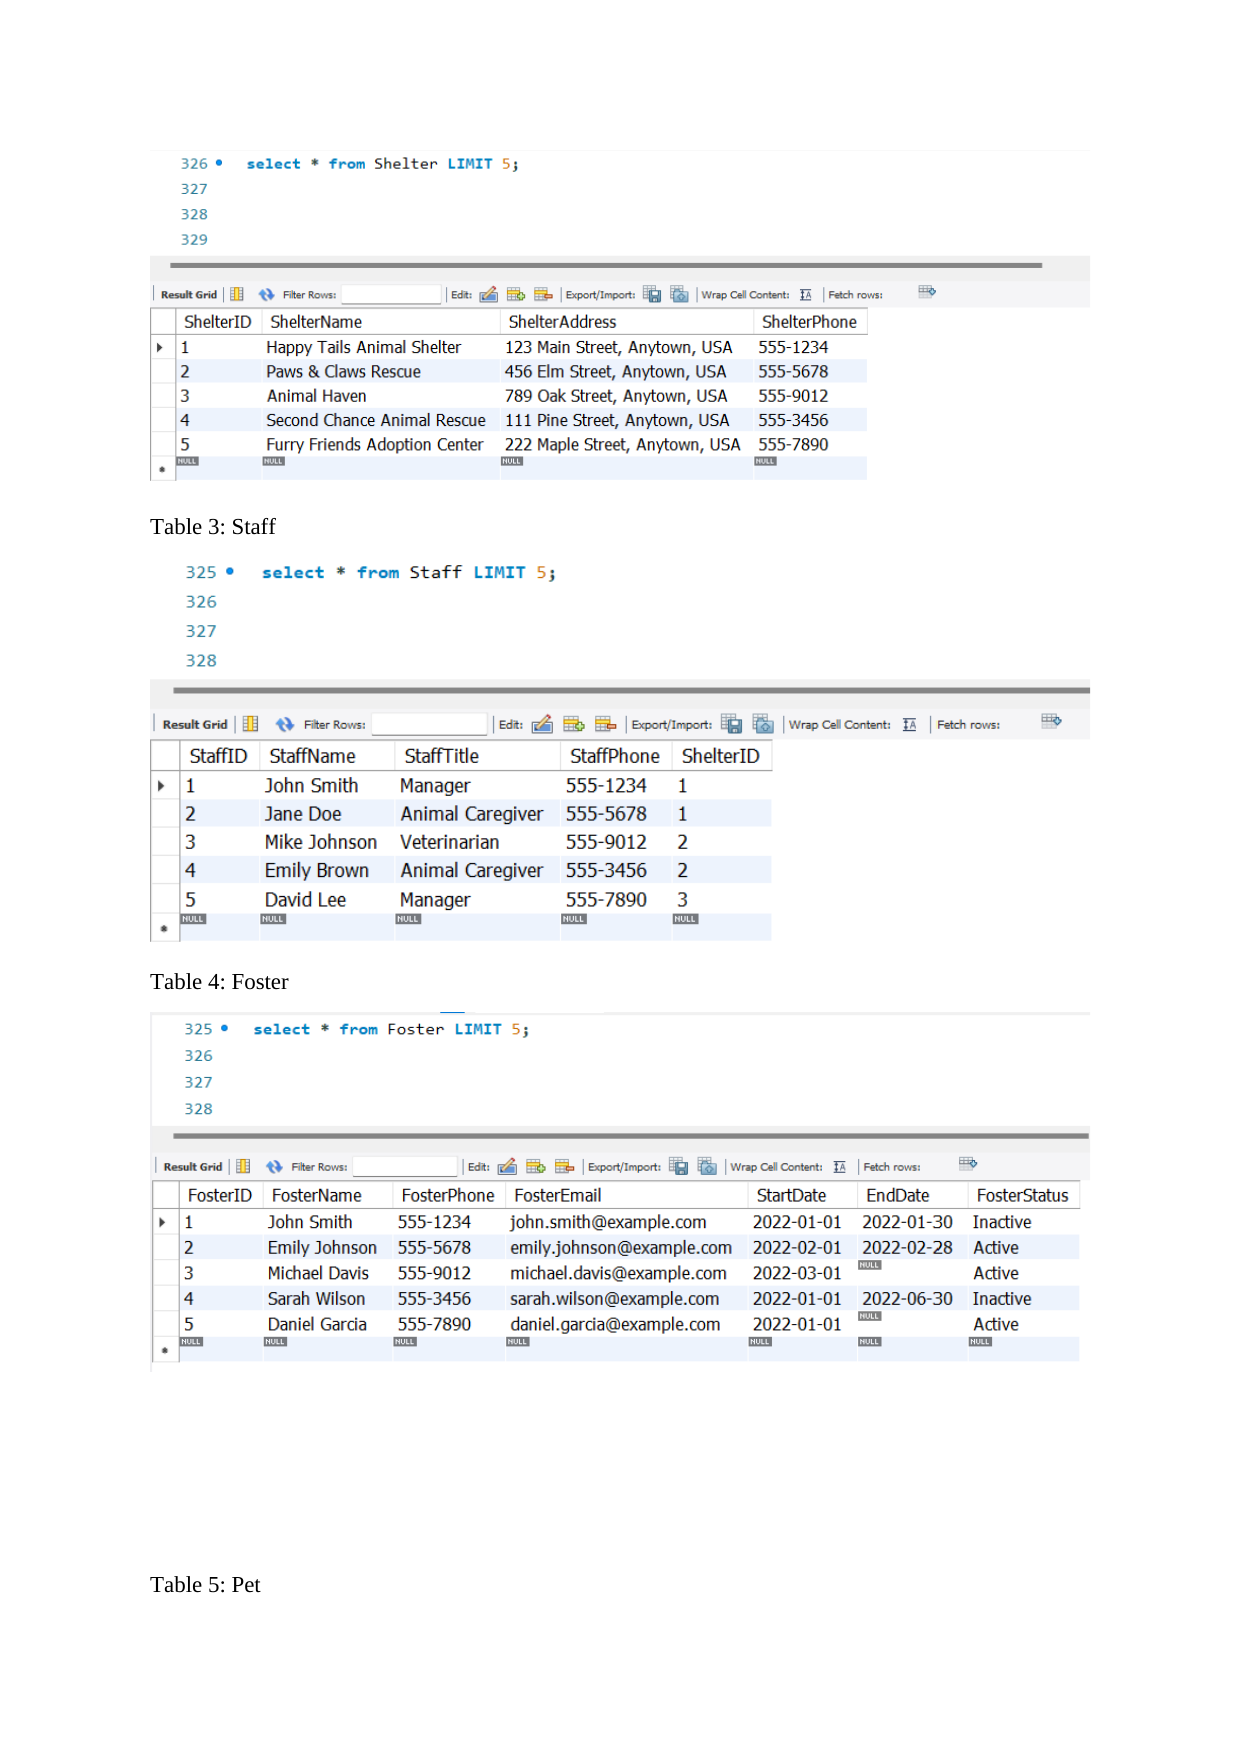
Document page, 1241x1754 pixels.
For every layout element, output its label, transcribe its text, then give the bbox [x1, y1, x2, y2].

picture [150, 1012, 1091, 1372]
picture [150, 558, 1091, 949]
text Table 4: Foster [150, 968, 1090, 994]
text Table 5: Pet [150, 1571, 1090, 1597]
text Table 3: Staff [150, 513, 1090, 539]
picture [150, 150, 1091, 494]
